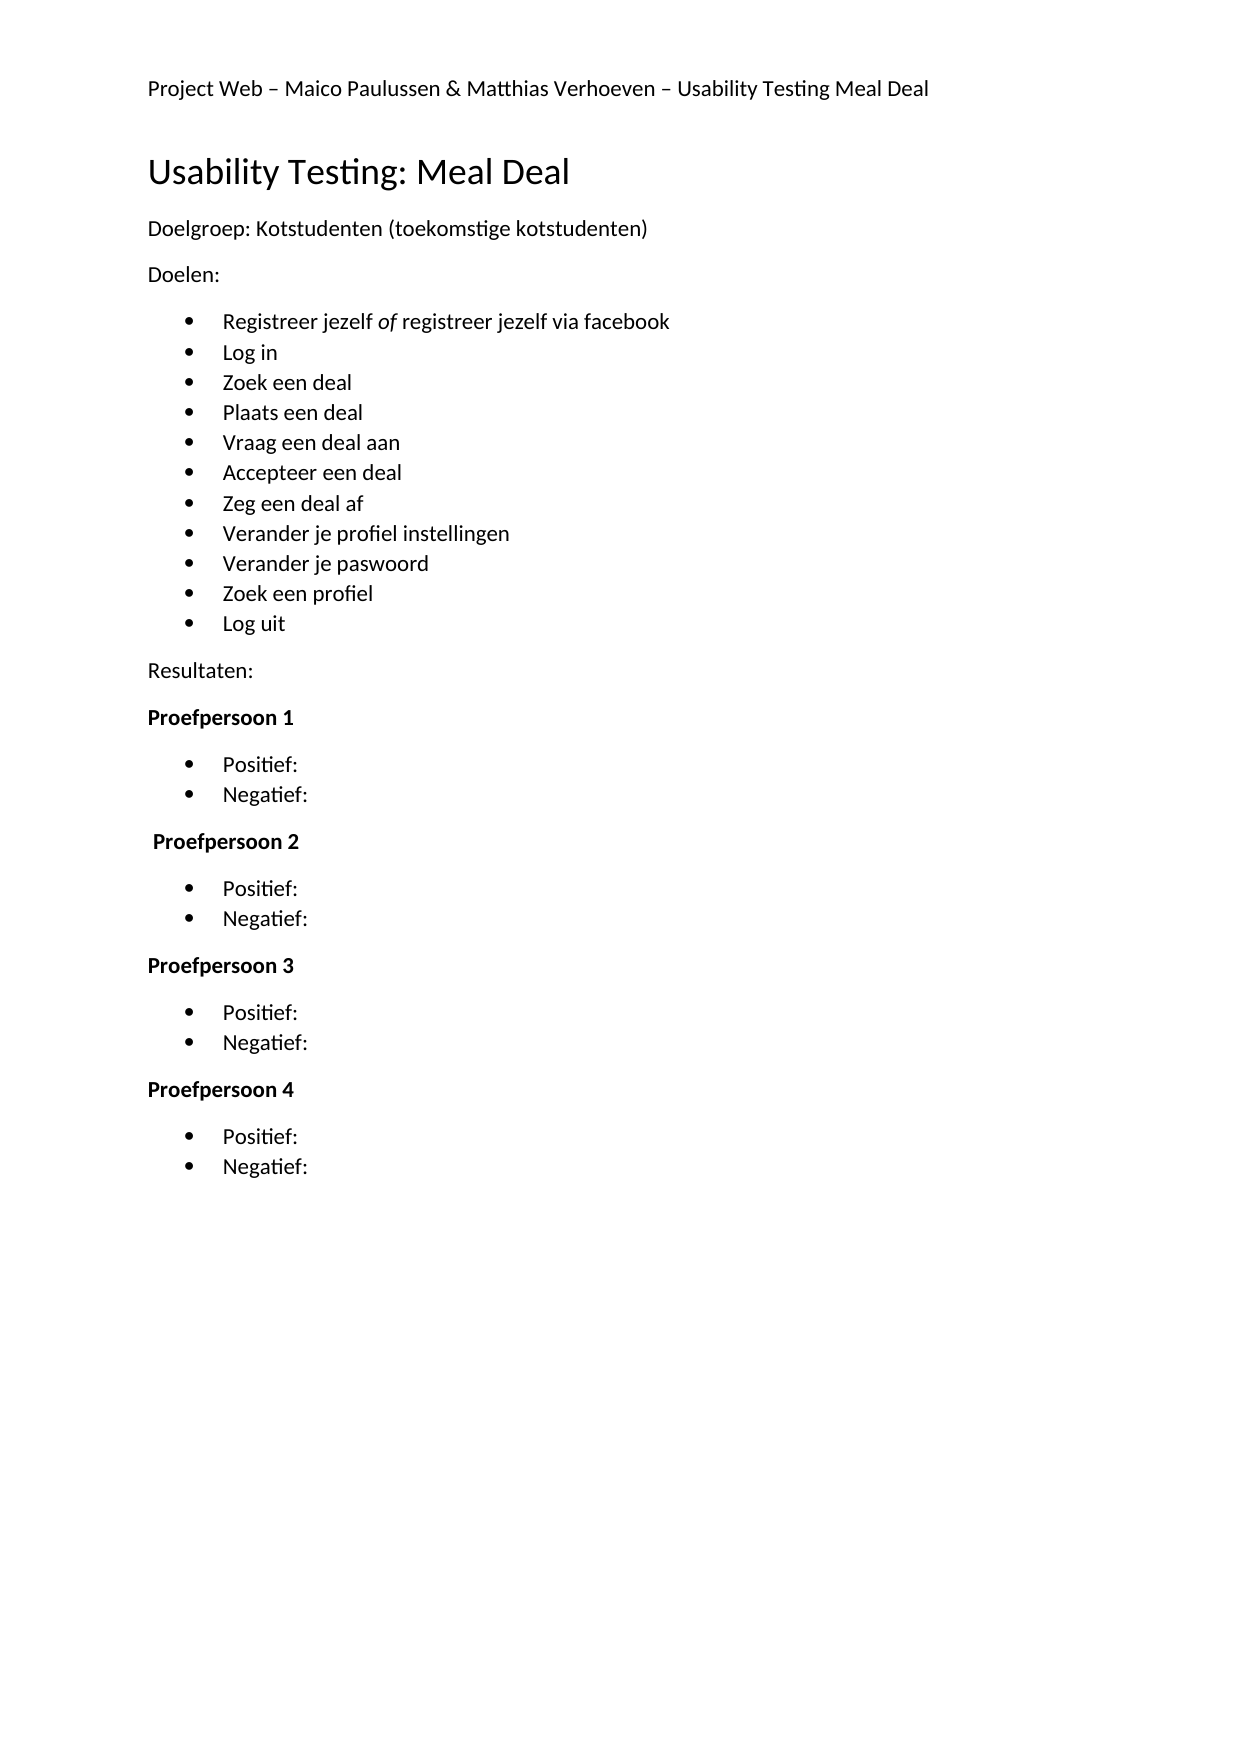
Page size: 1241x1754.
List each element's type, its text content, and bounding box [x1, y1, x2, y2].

list Positief: [185, 874, 1093, 902]
list Positief: [185, 1122, 1093, 1150]
list Accepteer een deal [185, 458, 1093, 487]
list Plaats een deal [185, 398, 1093, 426]
text Doelen: [148, 261, 1093, 289]
text Proefpersoon 1 [148, 703, 1093, 731]
text Proefpersoon 2 [148, 827, 1093, 855]
list Negatief: [185, 780, 1093, 808]
list Zoek een deal [185, 368, 1093, 396]
text Proefpersoon 4 [148, 1075, 1093, 1103]
list Negatief: [185, 1028, 1093, 1056]
list Registreer jezelf of registreer jezelf via facebook [185, 307, 1093, 336]
list Positief: [185, 998, 1093, 1026]
list Zoek een profiel [185, 579, 1093, 607]
text Resultaten: [148, 656, 1093, 684]
list Zeg een deal af [185, 489, 1093, 517]
list Negatief: [185, 1152, 1093, 1180]
text Doelgroep: Kotstudenten (toekomstige kotstudenten) [148, 214, 1093, 242]
list Vraag een deal aan [185, 428, 1093, 456]
list Verander je profiel instellingen [185, 519, 1093, 547]
list Log in [185, 338, 1093, 366]
list Verander je paswoord [185, 549, 1093, 577]
text Usability Testing: Meal Deal [148, 148, 1093, 193]
text Proefpersoon 3 [148, 951, 1093, 979]
list Positief: [185, 750, 1093, 778]
list Log uit [185, 609, 1093, 638]
list Negatief: [185, 904, 1093, 932]
